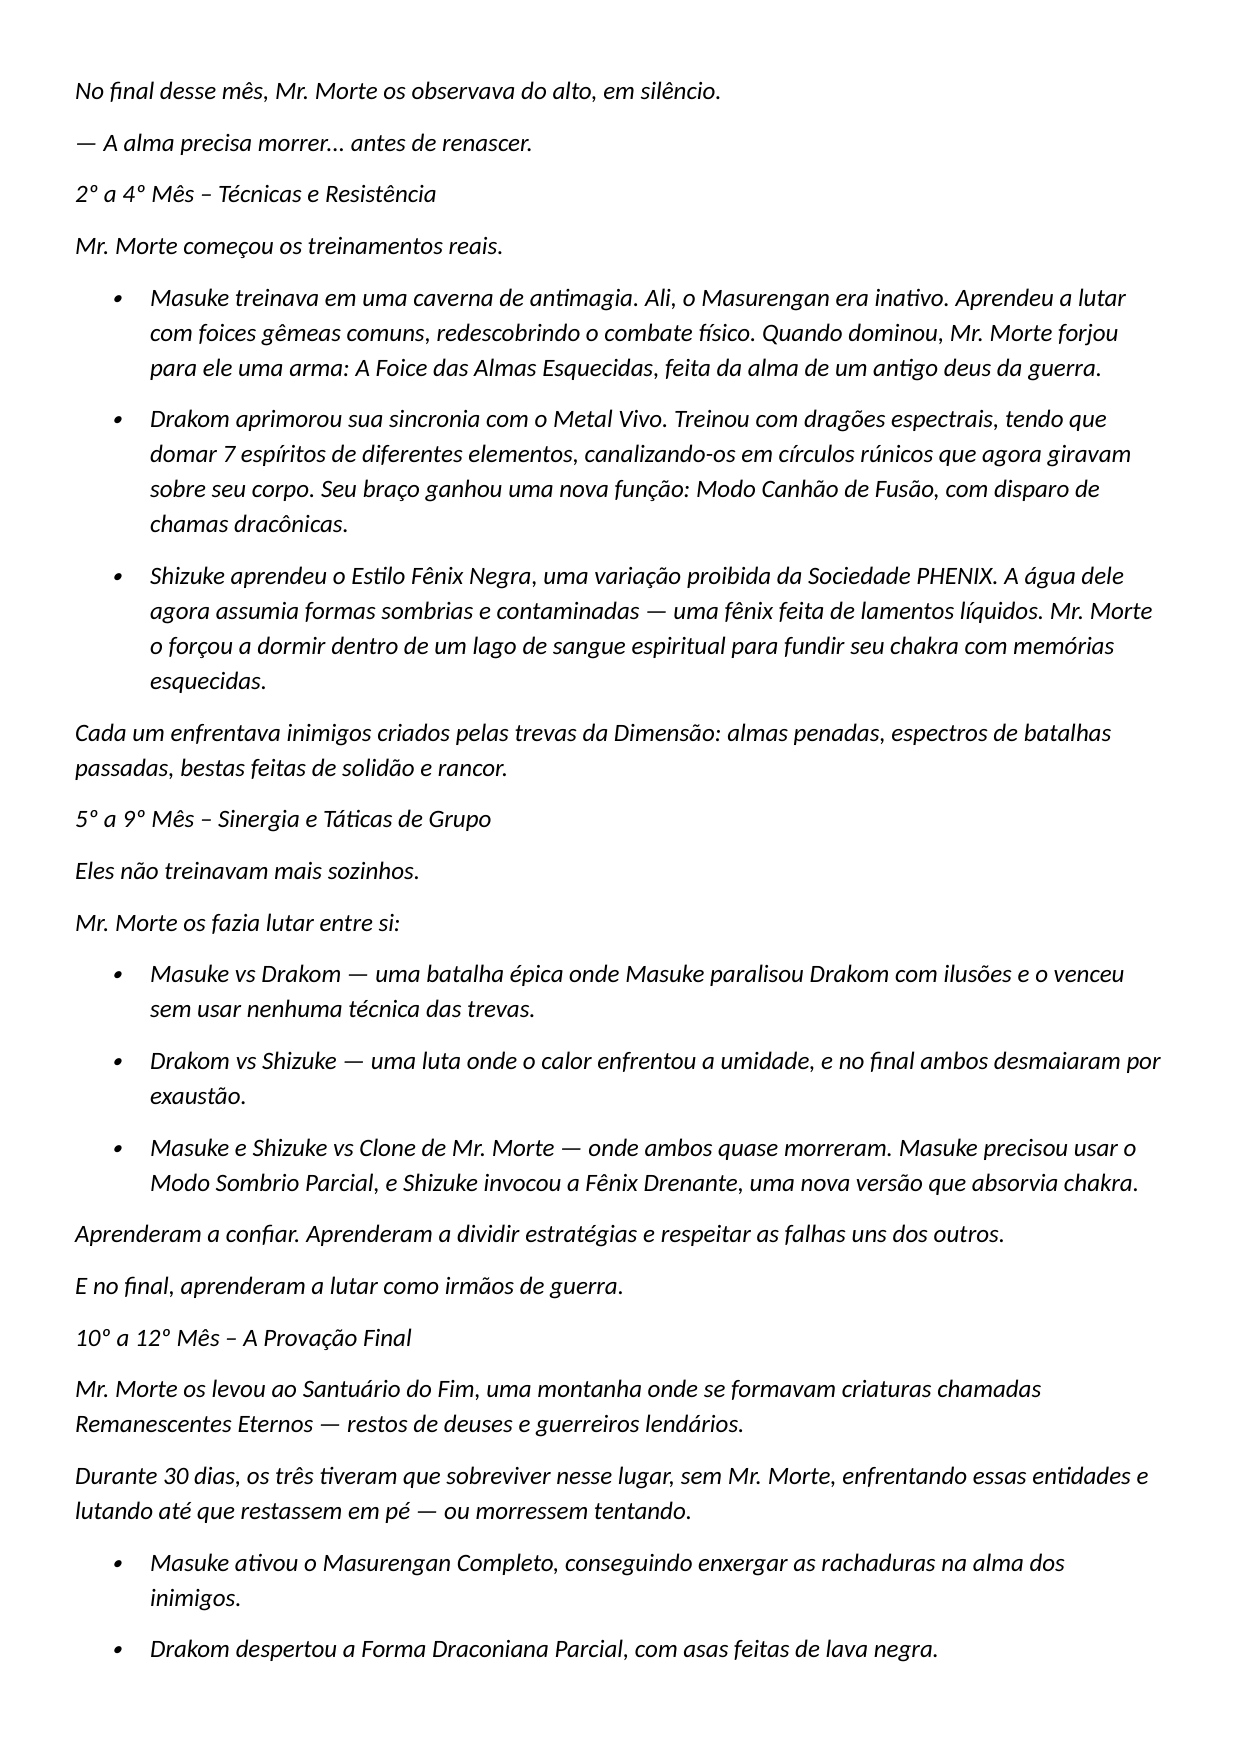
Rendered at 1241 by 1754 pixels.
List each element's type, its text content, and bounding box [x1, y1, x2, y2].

list Drakom vs Shizuke — uma luta onde o calor enfrentou a umidade, e no final ambos desmaiaram por exaustão. [112, 1045, 1165, 1111]
text Mr. Morte começou os treinamentos reais. [75, 230, 1165, 261]
text 10º a 12º Mês – A Provação Final [75, 1322, 1165, 1352]
text Eles não treinavam mais sozinhos. [75, 855, 1165, 886]
text E no final, aprenderam a lutar como irmãos de guerra. [75, 1270, 1165, 1301]
list Drakom despertou a Forma Draconiana Parcial, com asas feitas de lava negra. [112, 1633, 1165, 1664]
list Masuke ativou o Masurengan Completo, conseguindo enxergar as rachaduras na alma dos inimigos. [112, 1547, 1165, 1612]
text No final desse mês, Mr. Morte os observava do alto, em silêncio. [75, 75, 1165, 106]
list Masuke e Shizuke vs Clone de Mr. Morte — onde ambos quase morreram. Masuke precisou usar o Modo Sombrio Parcial, e Shizuke invocou a Fênix Drenante, uma nova versão que absorvia chakra. [112, 1132, 1165, 1197]
list Masuke treinava em uma caverna de antimagia. Ali, o Masurengan era inativo. Aprendeu a lutar com foices gêmeas comuns, redescobrindo o combate físico. Quando dominou, Mr. Morte forjou para ele uma arma: A Foice das Almas Esquecidas, feita da alma de um antigo deus da guerra. [112, 282, 1165, 382]
text 2º a 4º Mês – Técnicas e Resistência [75, 178, 1165, 209]
list Shizuke aprendeu o Estilo Fênix Negra, uma variação proibida da Sociedade PHENIX. A água dele agora assumia formas sombrias e contaminadas — uma fênix feita de lamentos líquidos. Mr. Morte o forçou a dormir dentro de um lago de sangue espiritual para fundir seu chakra com memórias esquecidas. [112, 560, 1165, 696]
list Drakom aprimorou sua sincronia com o Metal Vivo. Treinou com dragões espectrais, tendo que domar 7 espíritos de diferentes elementos, canalizando-os em círculos rúnicos que agora giravam sobre seu corpo. Seu braço ganhou uma nova função: Modo Canhão de Fusão, com disparo de chamas dracônicas. [112, 403, 1165, 539]
text 5º a 9º Mês – Sinergia e Táticas de Grupo [75, 803, 1165, 834]
text — A alma precisa morrer... antes de renascer. [75, 127, 1165, 157]
text Mr. Morte os levou ao Santuário do Fim, uma montanha onde se formavam criaturas chamadas Remanescentes Eternos — restos de deuses e guerreiros lendários. [75, 1373, 1165, 1439]
text Durante 30 dias, os três tiveram que sobreviver nesse lugar, sem Mr. Morte, enfrentando essas entidades e lutando até que restassem em pé — ou morressem tentando. [75, 1460, 1165, 1526]
text Mr. Morte os fazia lutar entre si: [75, 907, 1165, 937]
text Cada um enfrentava inimigos criados pelas trevas da Dimensão: almas penadas, espectros de batalhas passadas, bestas feitas de solidão e rancor. [75, 717, 1165, 782]
list Masuke vs Drakom — uma batalha épica onde Masuke paralisou Drakom com ilusões e o venceu sem usar nenhuma técnica das trevas. [112, 958, 1165, 1024]
text Aprenderam a confiar. Aprenderam a dividir estratégias e respeitar as falhas uns dos outros. [75, 1218, 1165, 1249]
